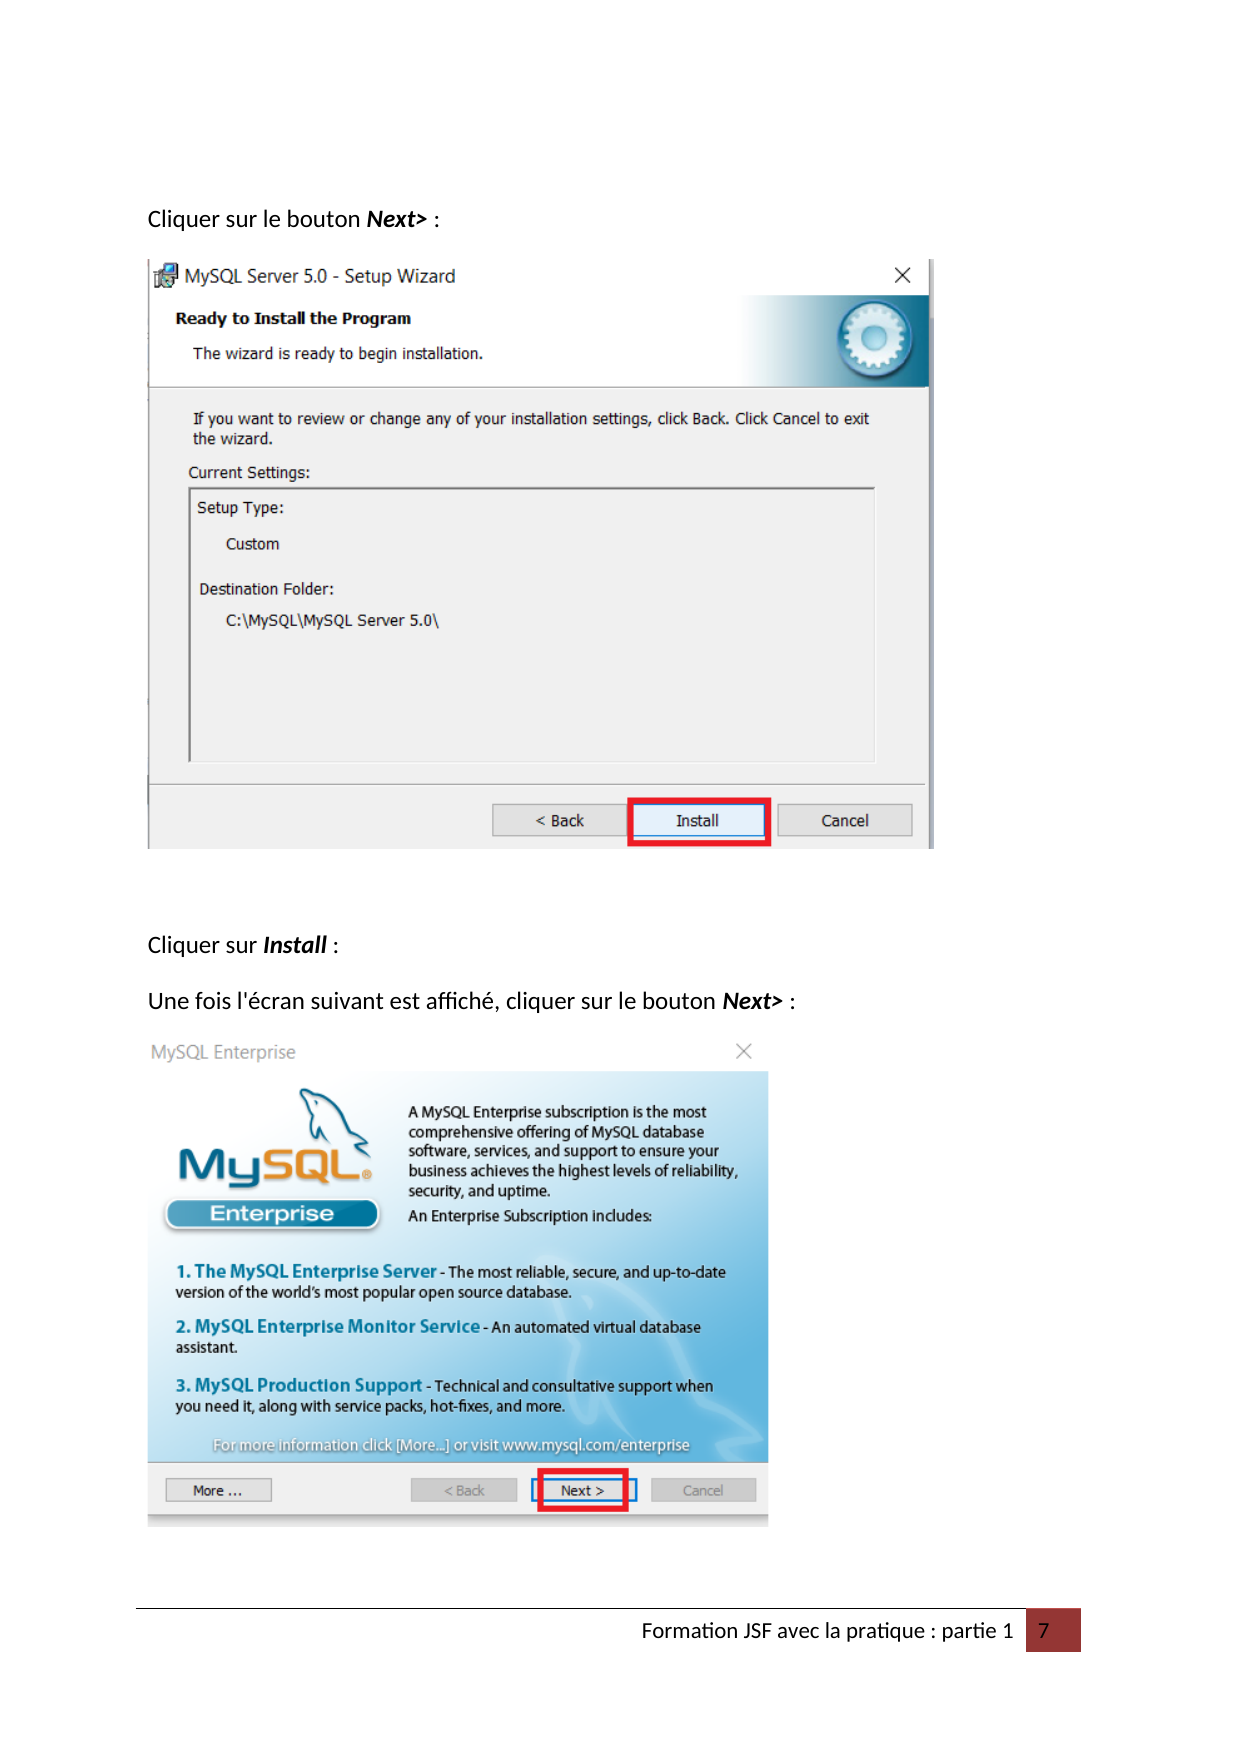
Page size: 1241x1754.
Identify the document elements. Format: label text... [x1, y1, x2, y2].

picture [147, 259, 934, 849]
picture [147, 1040, 769, 1527]
text Une fois l'écran suivant est affiché, cliquer sur le bouton Next> : [148, 985, 1093, 1015]
text Cliquer sur Install : [148, 929, 1093, 959]
text Cliquer sur le bouton Next> : [148, 203, 1093, 234]
